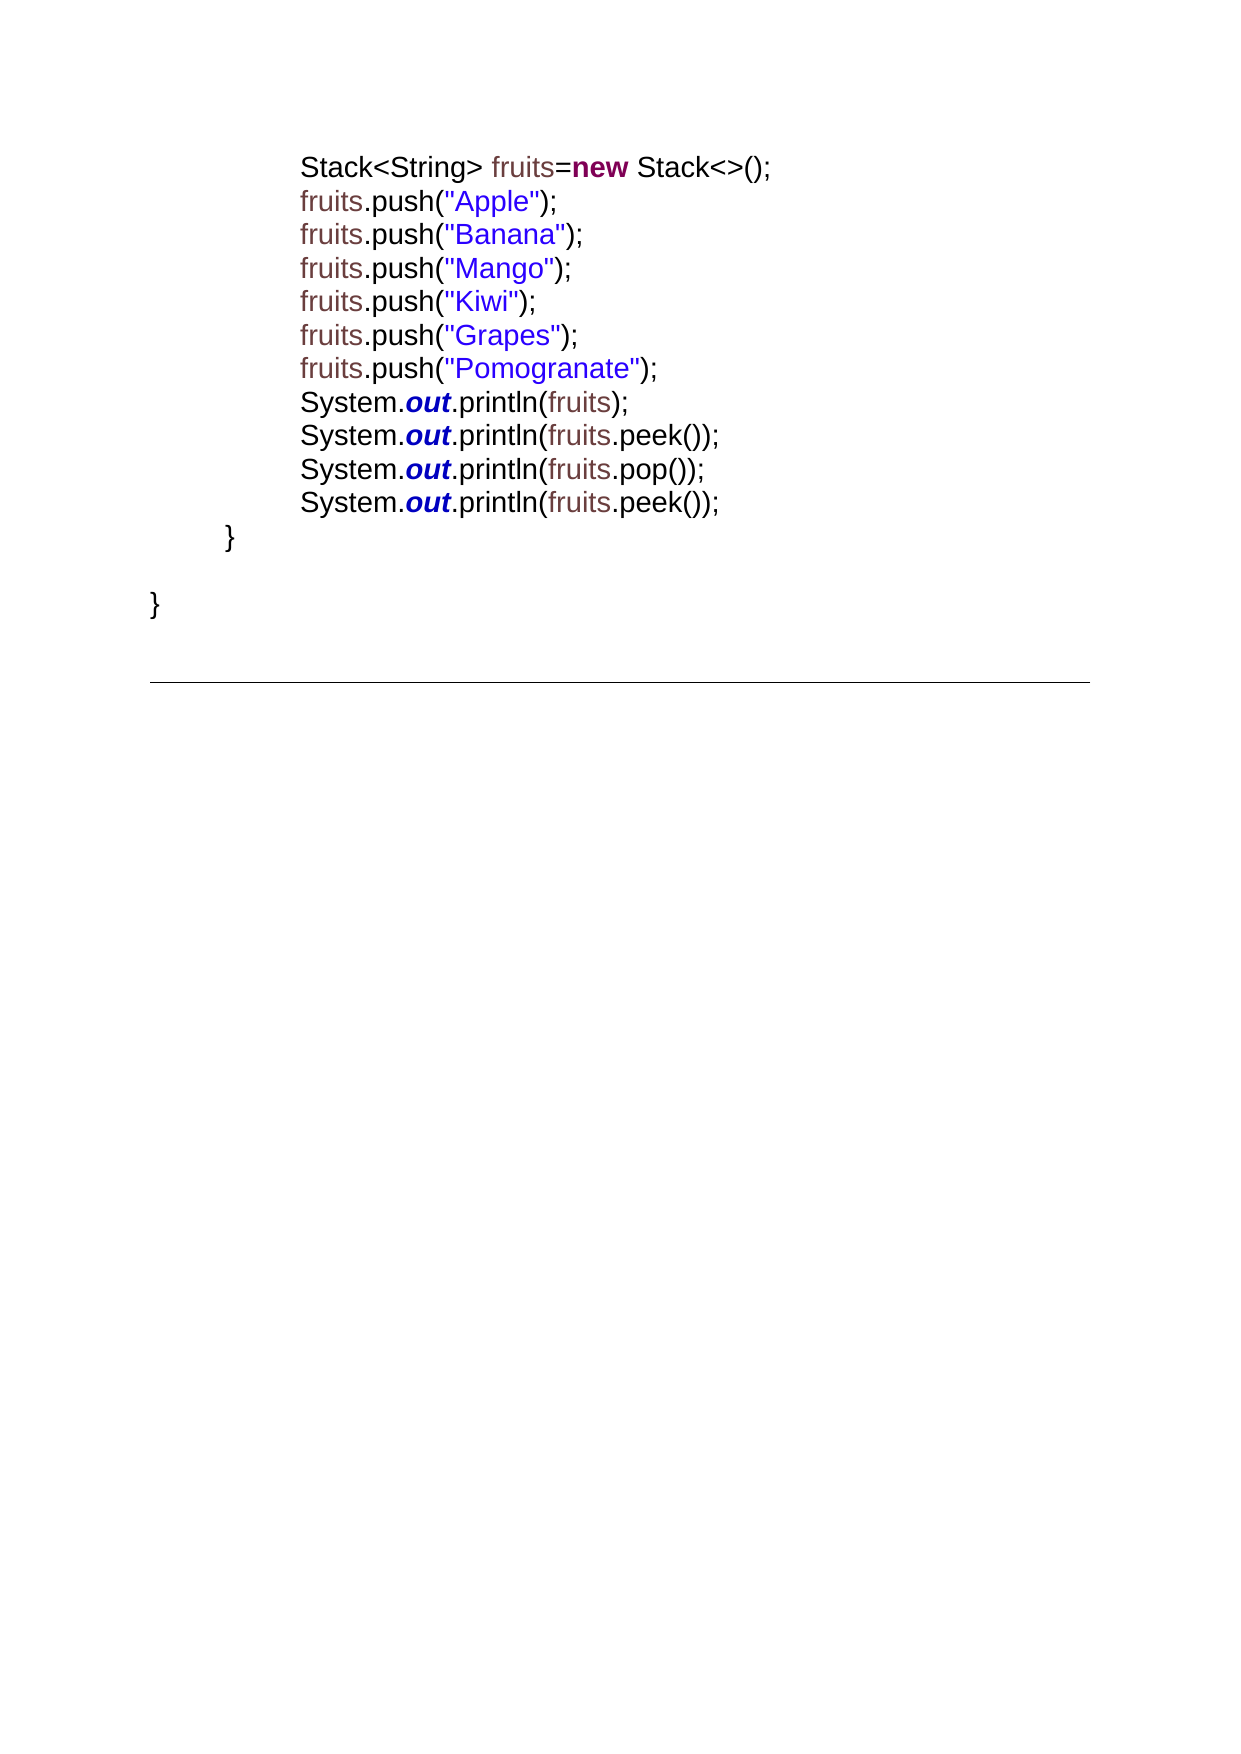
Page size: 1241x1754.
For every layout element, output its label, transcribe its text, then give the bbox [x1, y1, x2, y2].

text fruits.push("Grapes"); [150, 318, 1090, 351]
text fruits.push("Kiwi"); [150, 284, 1090, 318]
text fruits.push("Banana"); [150, 217, 1090, 251]
text System.out.println(fruits); [150, 385, 1090, 418]
text System.out.println(fruits.peek()); [150, 485, 1090, 519]
text fruits.push("Apple"); [150, 183, 1090, 217]
text fruits.push("Mango"); [150, 251, 1090, 284]
text } [150, 519, 1090, 552]
text fruits.push("Pomogranate"); [150, 351, 1090, 385]
text System.out.println(fruits.peek()); [150, 418, 1090, 452]
text System.out.println(fruits.pop()); [150, 452, 1090, 485]
text } [150, 586, 1090, 619]
text Stack<String> fruits=new Stack<>(); [150, 150, 1090, 183]
